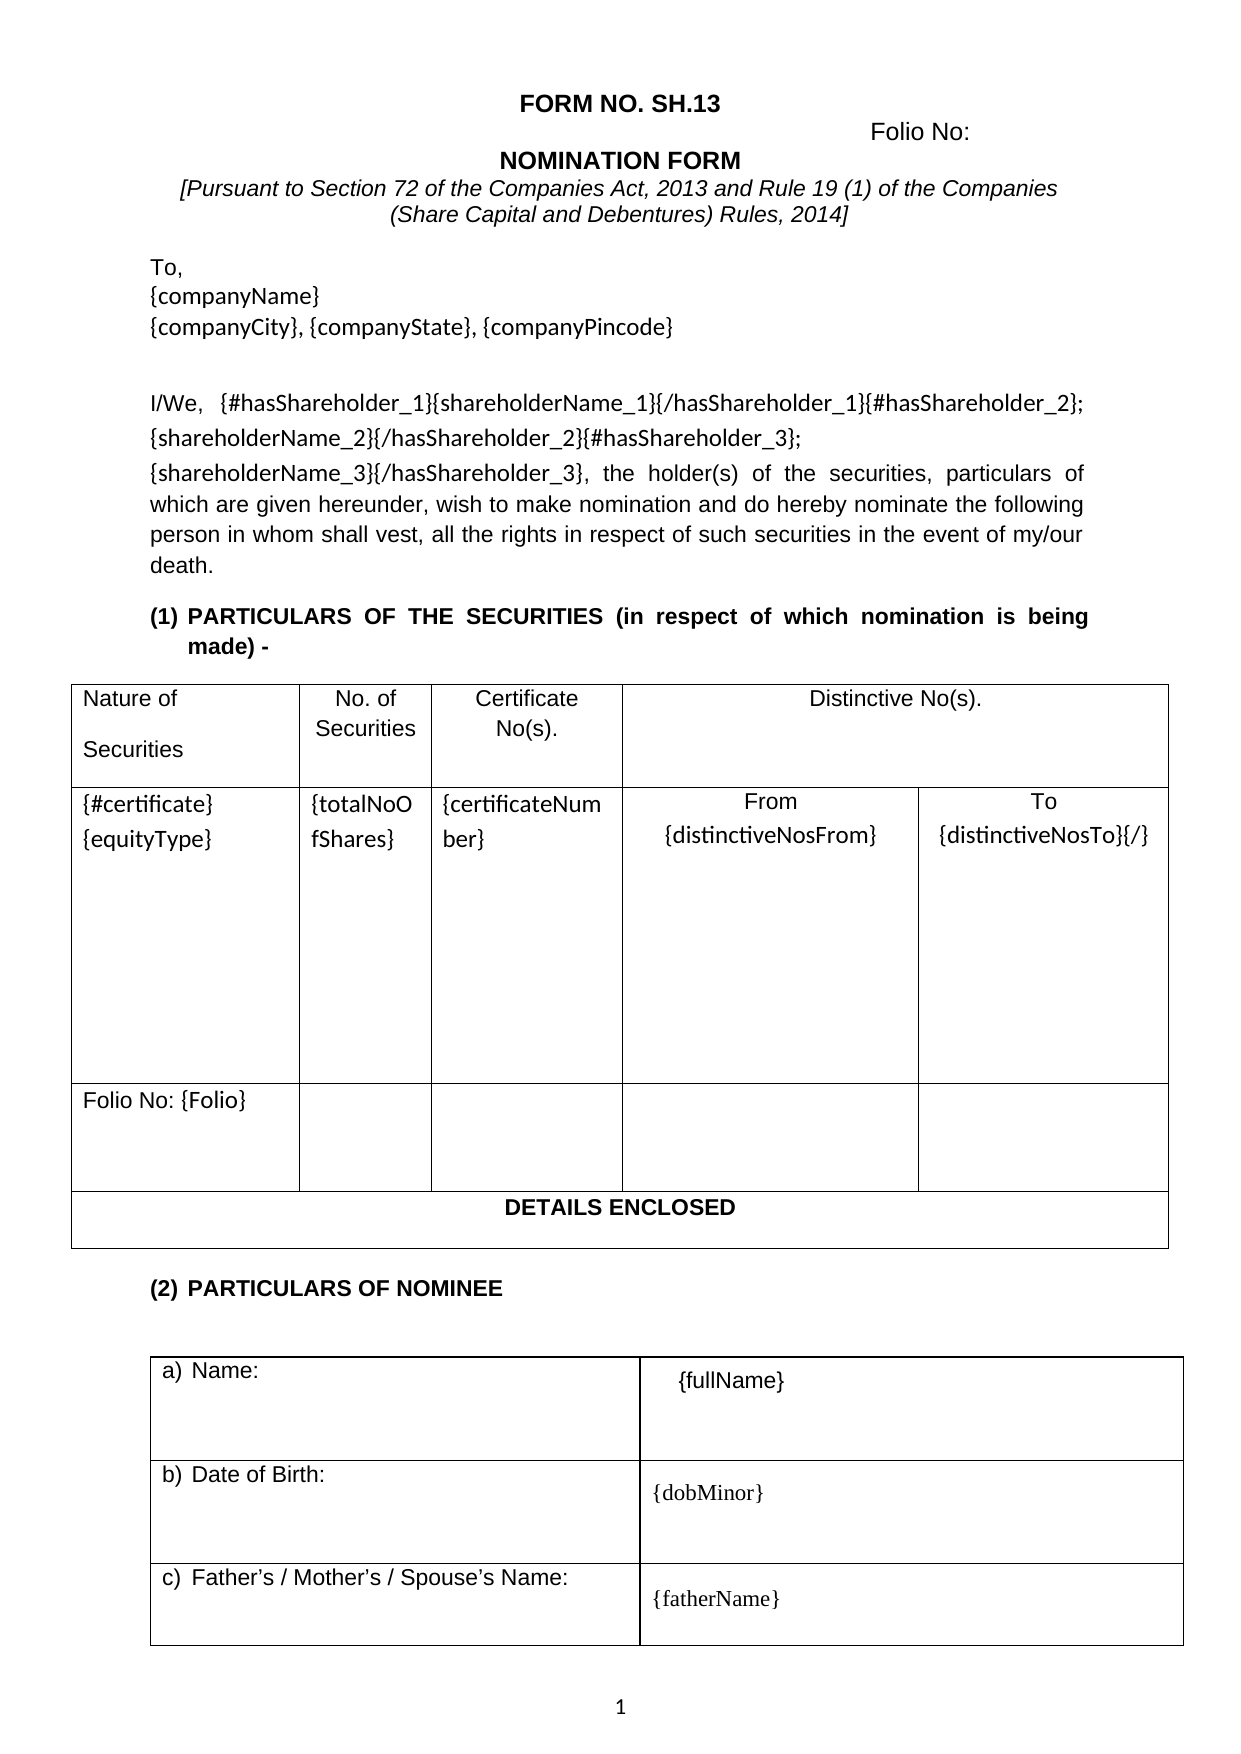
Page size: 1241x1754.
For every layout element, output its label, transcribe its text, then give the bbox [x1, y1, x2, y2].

table_cell {totalNoOfShares} [300, 788, 431, 1083]
table_cell [300, 1084, 431, 1191]
table_header Nature of Securities [72, 685, 299, 787]
list PARTICULARS OF THE SECURITIES (in respect of which nomination is being made) - [150, 603, 1090, 659]
table_cell [432, 1084, 622, 1191]
text FORM NO. SH.13 [150, 89, 1090, 117]
table_header {fullName} [641, 1358, 1183, 1459]
text Folio No: [150, 117, 1090, 146]
table_header Name: [151, 1358, 639, 1459]
table_cell Date of Birth: [151, 1461, 639, 1563]
text NOMINATION FORM [150, 146, 1090, 175]
table_cell {certificateNumber} [432, 788, 622, 1083]
table_cell DETAILS ENCLOSED [72, 1192, 1168, 1248]
text To, [150, 254, 1090, 280]
list PARTICULARS OF NOMINEE [150, 1275, 1090, 1301]
table_header No. of Securities [300, 685, 431, 787]
text [Pursuant to Section 72 of the Companies Act, 2013 and Rule 19 (1) of the Companies (Share Capital and Debentures) Rules, 2014] [150, 175, 1090, 228]
table_cell From {distinctiveNosFrom} [623, 788, 918, 1083]
table_cell To {distinctiveNosTo}{/} [919, 788, 1168, 1083]
table_cell [919, 1084, 1168, 1191]
table_cell [623, 1084, 918, 1191]
text I/We, {#hasShareholder_1}{shareholderName_1}{/hasShareholder_1}{#hasShareholder_2}; {shareholderName_2}{/hasShareholder_2}{#hasShareholder_3}; {shareholderName_3}{/hasShareholder_3}, the holder(s) of the securities, particulars of which are given hereunder, wish to make nomination and do hereby nominate the following person in whom shall vest, all the rights in respect of such securities in the event of my/our death. [150, 387, 1084, 578]
table_header Distinctive No(s). [623, 685, 1168, 787]
table_header Certificate No(s). [432, 685, 622, 787]
table_cell {dobMinor} [641, 1461, 1183, 1563]
table_cell Folio No: {Folio} [72, 1084, 299, 1191]
table_cell {#certificate}{equityType} [72, 788, 299, 1083]
text {companyCity}, {companyState}, {companyPincode} [150, 311, 1090, 341]
text {companyName} [150, 280, 1090, 311]
table_cell Father’s / Mother’s / Spouse’s Name: [151, 1564, 639, 1645]
table_cell {fatherName} [641, 1564, 1183, 1645]
